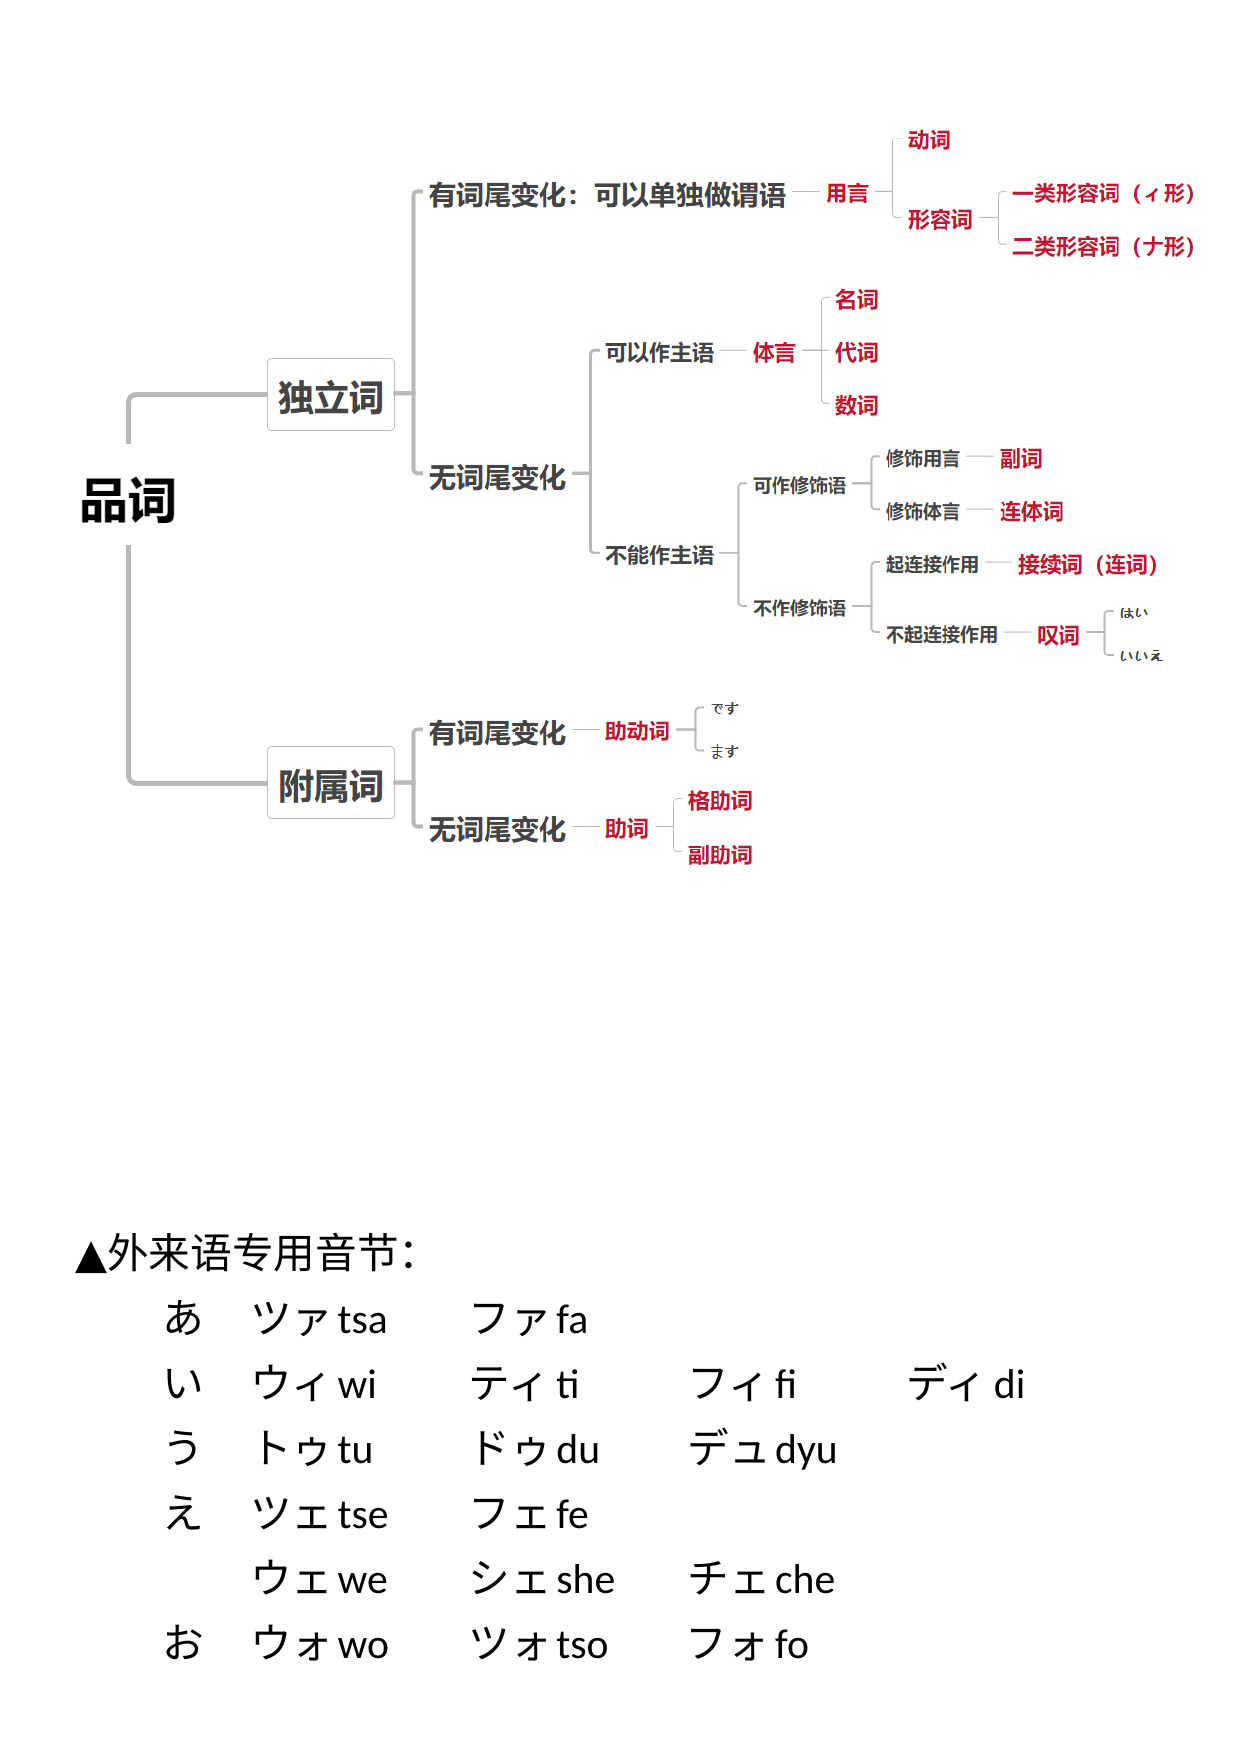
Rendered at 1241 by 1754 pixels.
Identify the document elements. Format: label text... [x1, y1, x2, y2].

text あ ツァ tsa ファ fa [119, 1283, 1165, 1348]
text お ウォ wo ツォ tso フォ fo [119, 1608, 1165, 1673]
text ウェ we シェ she チェ che [206, 1543, 1165, 1608]
text え ツェ tse フェ fe [119, 1478, 1165, 1543]
text い ウィ wi ティ ti フィ fi ディ di [119, 1348, 1165, 1413]
text ▲外来语专用音节： [75, 1218, 1165, 1283]
picture [75, 113, 1203, 877]
text う トゥ tu ドゥ du デュ dyu [119, 1413, 1165, 1478]
